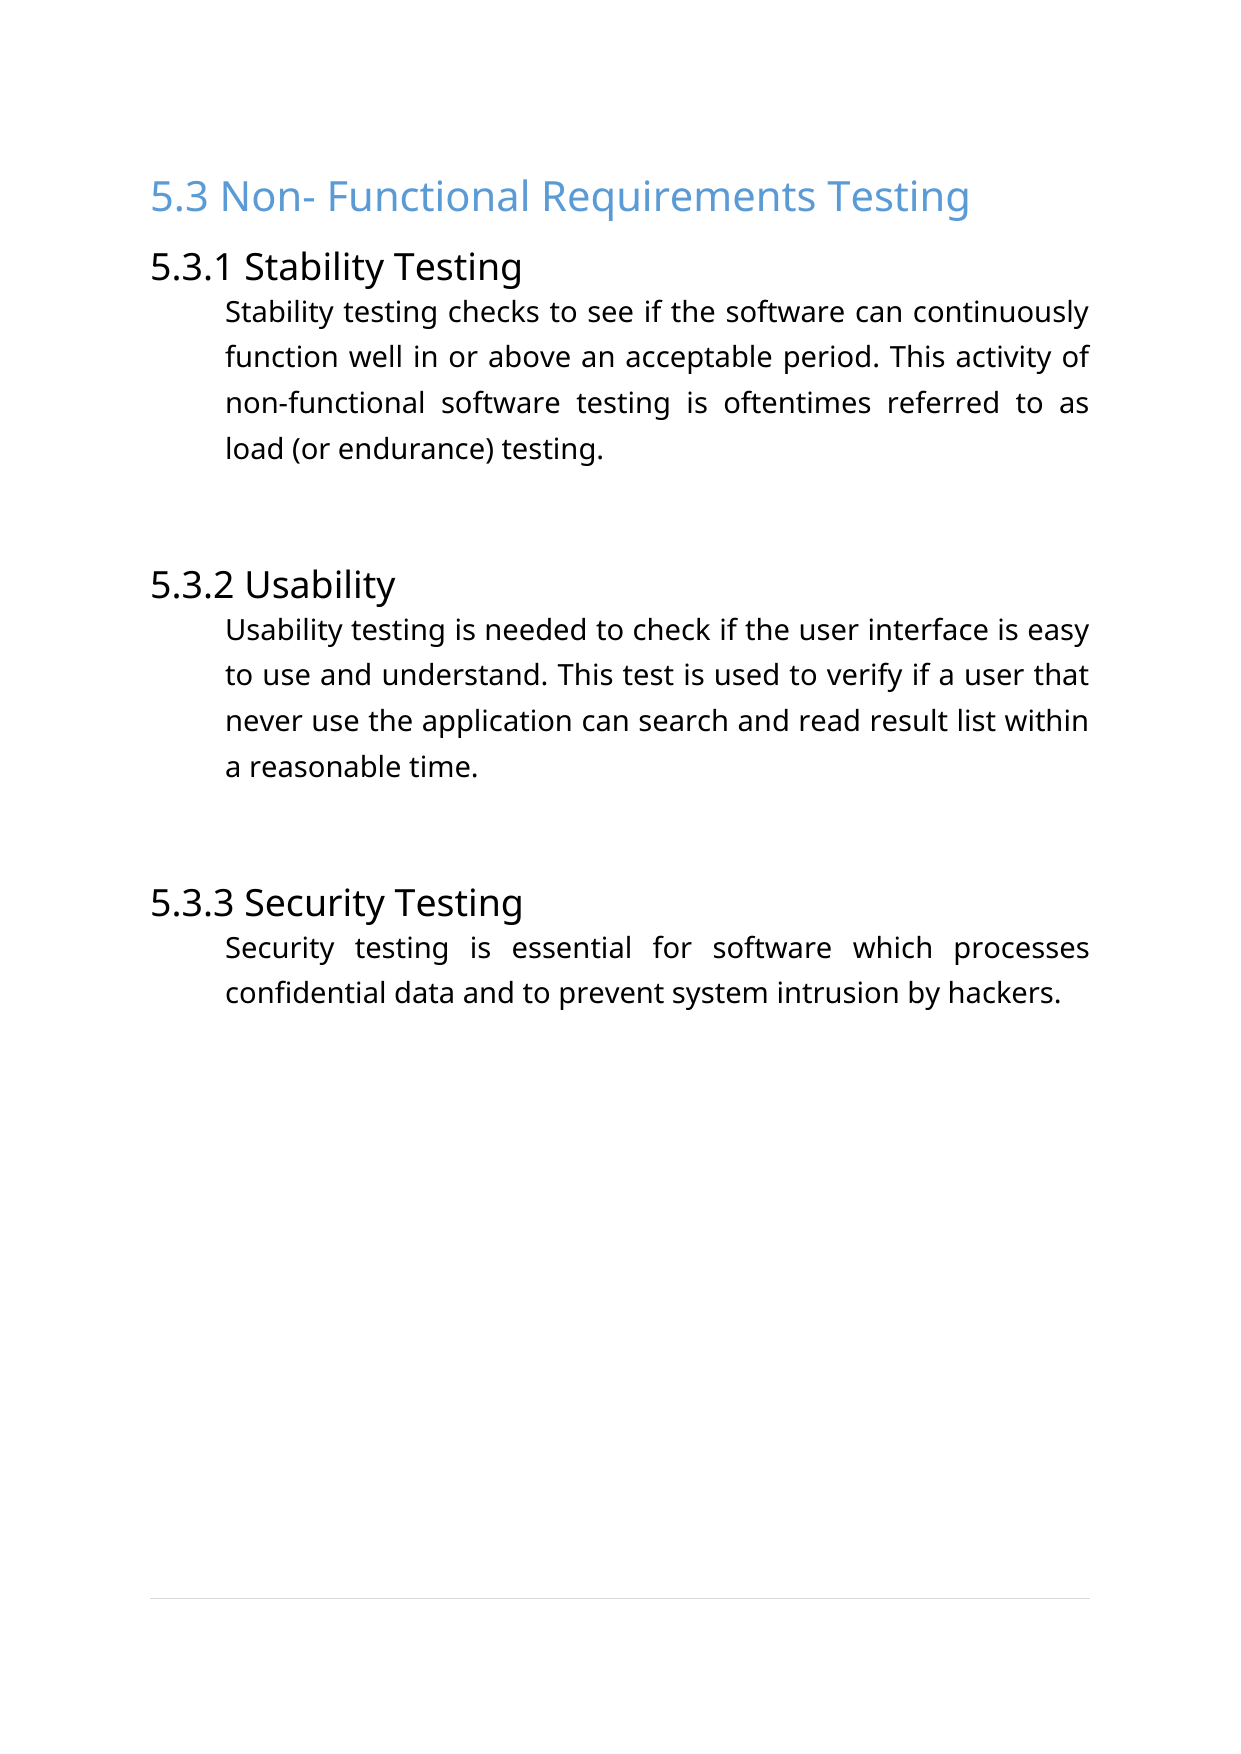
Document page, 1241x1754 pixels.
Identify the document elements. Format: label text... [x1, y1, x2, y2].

subtitle 5.3.2 Usability [150, 558, 1090, 609]
subtitle 5.3.3 Security Testing [150, 876, 1090, 927]
subtitle 5.3 Non- Functional Requirements Testing [150, 167, 1090, 223]
text Stability testing checks to see if the software can continuously function well in or above an acceptable period. This activity of non-functional software testing is oftentimes referred to as load (or endurance) testing. [225, 291, 1090, 468]
subtitle 5.3.1 Stability Testing [150, 240, 1090, 291]
text Security testing is essential for software which processes confidential data and to prevent system intrusion by hackers. [225, 927, 1090, 1012]
text Usability testing is needed to check if the user interface is easy to use and understand. This test is used to verify if a user that never use the application can search and read result list within a reasonable time. [225, 609, 1090, 786]
